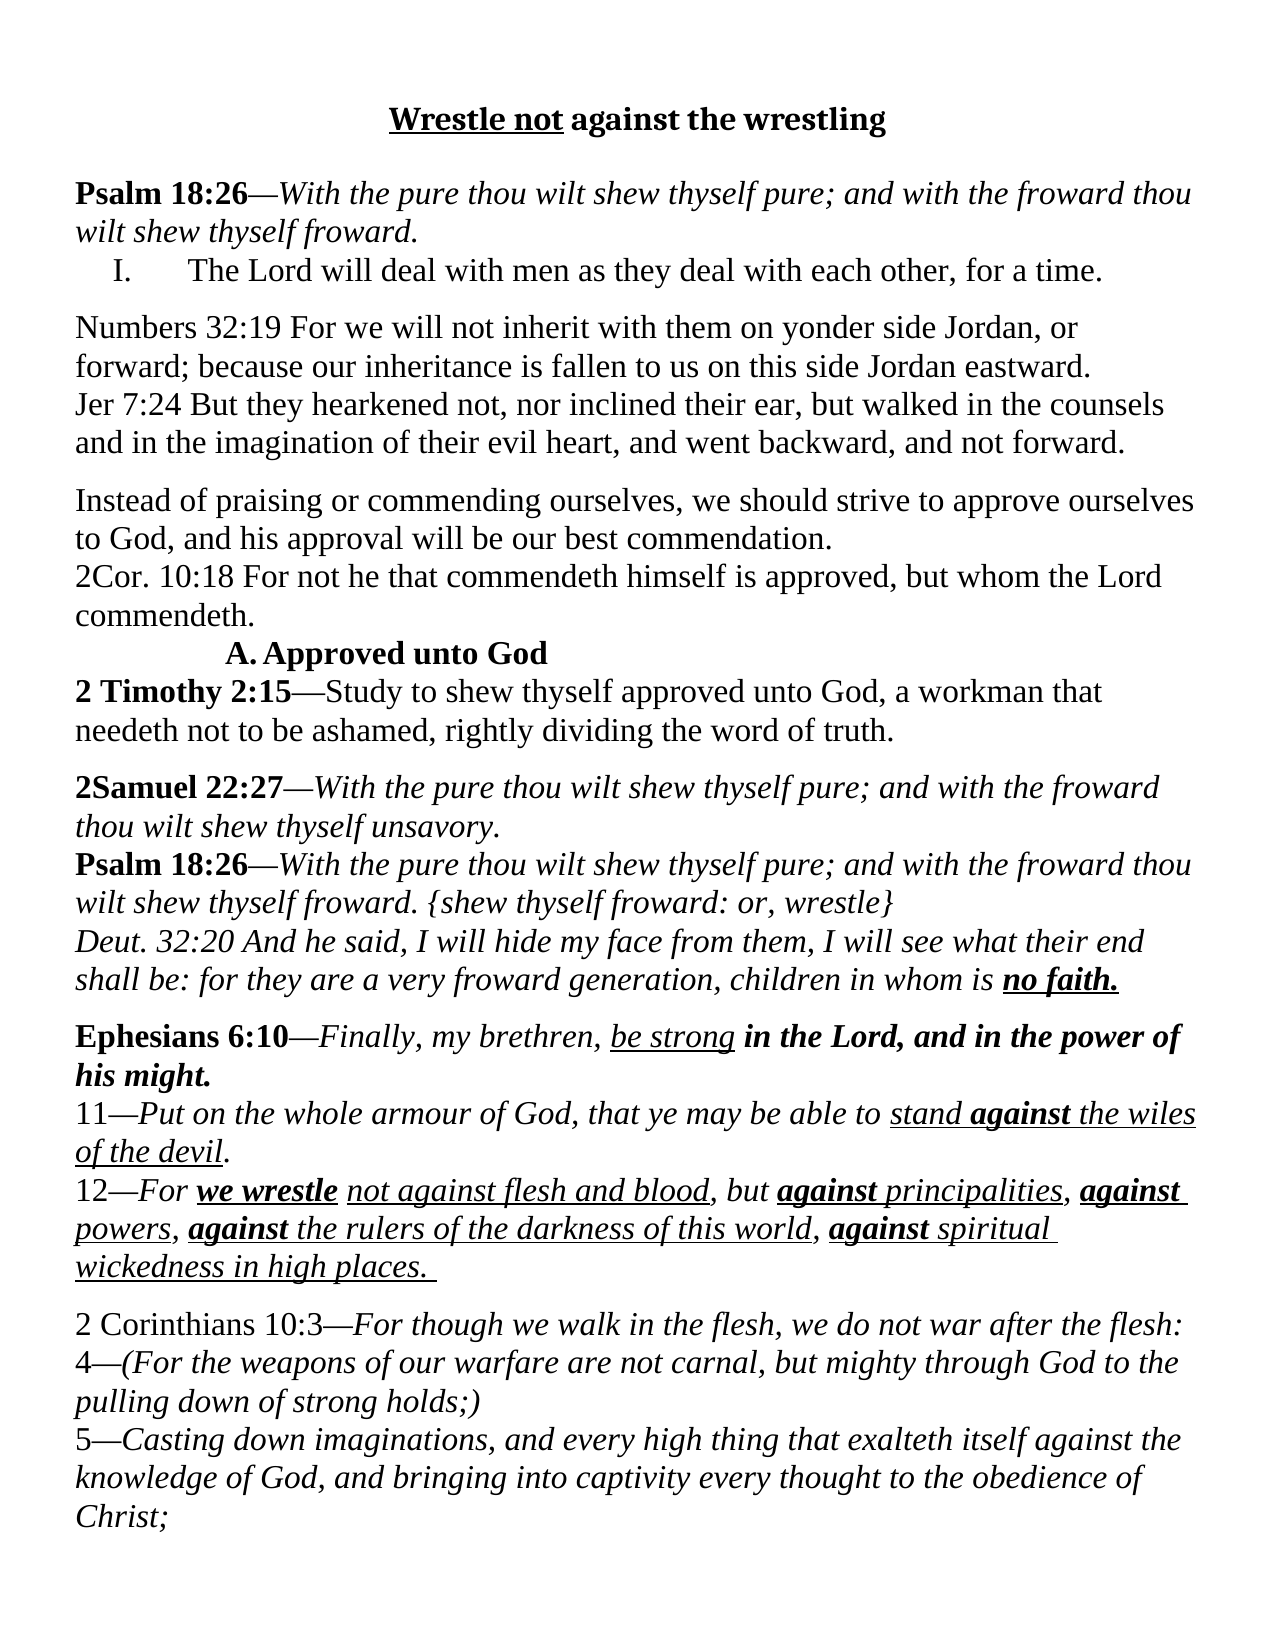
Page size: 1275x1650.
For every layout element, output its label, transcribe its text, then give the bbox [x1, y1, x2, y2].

text 5—Casting down imaginations, and every high thing that exalteth itself against the knowledge of God, and bringing into captivity every thought to the obedience of Christ; [75, 1419, 1200, 1534]
title Wrestle not against the wrestling [75, 100, 1200, 138]
text 2Cor. 10:18 For not he that commendeth himself is approved, but whom the Lord commendeth. [75, 557, 1200, 633]
text Psalm 18:26—With the pure thou wilt shew thyself pure; and with the froward thou wilt shew thyself froward. [75, 173, 1200, 250]
list The Lord will deal with men as they deal with each other, for a time. [112, 250, 1200, 288]
text Jer 7:24 But they hearkened not, nor inclined their ear, but walked in the counsels and in the imagination of their evil heart, and went backward, and not forward. [75, 384, 1200, 461]
text 2 Corinthians 10:3—For though we walk in the flesh, we do not war after the flesh: [75, 1304, 1200, 1342]
text Instead of praising or commending ourselves, we should strive to approve ourselves to God, and his approval will be our best commendation. [75, 480, 1200, 557]
text Ephesians 6:10—Finally, my brethren, be strong in the Lord, and in the power of his might. [75, 1017, 1200, 1093]
text 2 Timothy 2:15—Study to shew thyself approved unto God, a workman that needeth not to be ashamed, rightly dividing the word of truth. [75, 672, 1200, 748]
text 12—For we wrestle not against flesh and blood, but against principalities, against powers, against the rulers of the darkness of this world, against spiritual wickedness in high places. [75, 1170, 1200, 1285]
list Approved unto God [225, 633, 1200, 672]
text Numbers 32:19 For we will not inherit with them on yonder side Jordan, or forward; because our inheritance is fallen to us on this side Jordan eastward. [75, 307, 1200, 384]
text Psalm 18:26—With the pure thou wilt shew thyself pure; and with the froward thou wilt shew thyself froward. {shew thyself froward: or, wrestle} [75, 844, 1200, 921]
text Deut. 32:20 And he said, I will hide my face from them, I will see what their end shall be: for they are a very froward generation, children in whom is no faith. [75, 921, 1200, 997]
text 2Samuel 22:27—With the pure thou wilt shew thyself pure; and with the froward thou wilt shew thyself unsavory. [75, 767, 1200, 844]
text 4—(For the weapons of our warfare are not carnal, but mighty through God to the pulling down of strong holds;) [75, 1342, 1200, 1419]
text 11—Put on the whole armour of God, that ye may be able to stand against the wiles of the devil. [75, 1093, 1200, 1170]
